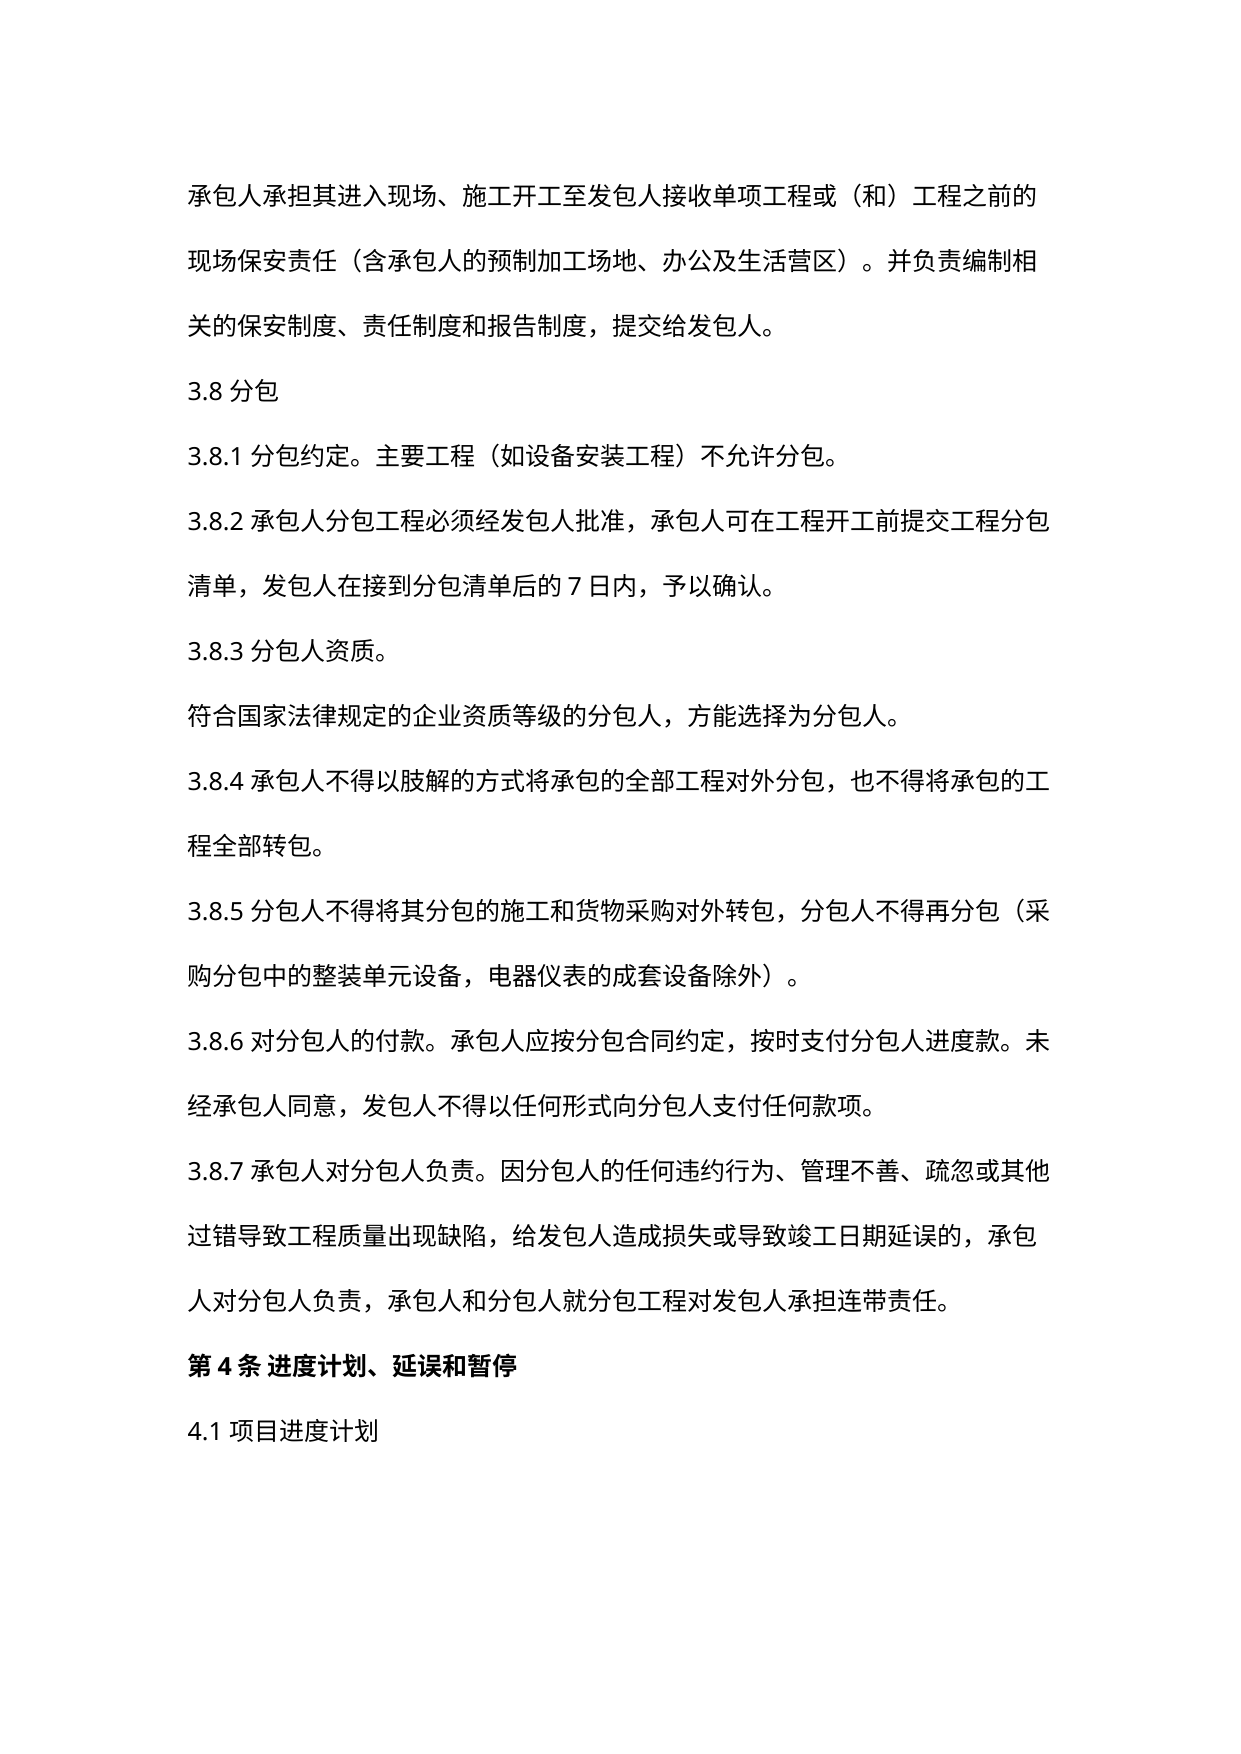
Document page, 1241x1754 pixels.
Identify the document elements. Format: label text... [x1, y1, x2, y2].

text 3.8.3 分包人资质。 [187, 617, 1053, 682]
subtitle 第4条 进度计划、延误和暂停 [187, 1332, 1053, 1397]
text 符合国家法律规定的企业资质等级的分包人，方能选择为分包人。 [187, 682, 1053, 747]
text 3.8.4 承包人不得以肢解的方式将承包的全部工程对外分包，也不得将承包的工程全部转包。 [187, 747, 1053, 877]
text 3.8.6 对分包人的付款。承包人应按分包合同约定，按时支付分包人进度款。未经承包人同意，发包人不得以任何形式向分包人支付任何款项。 [187, 1007, 1053, 1137]
text 承包人承担其进入现场、施工开工至发包人接收单项工程或（和）工程之前的现场保安责任（含承包人的预制加工场地、办公及生活营区）。并负责编制相关的保安制度、责任制度和报告制度，提交给发包人。 [187, 162, 1053, 357]
text 3.8.5 分包人不得将其分包的施工和货物采购对外转包，分包人不得再分包（采购分包中的整装单元设备，电器仪表的成套设备除外）。 [187, 877, 1053, 1007]
text 3.8.1 分包约定。主要工程（如设备安装工程）不允许分包。 [187, 422, 1053, 487]
text 3.8.7 承包人对分包人负责。因分包人的任何违约行为、管理不善、疏忽或其他过错导致工程质量出现缺陷，给发包人造成损失或导致竣工日期延误的，承包人对分包人负责，承包人和分包人就分包工程对发包人承担连带责任。 [187, 1137, 1053, 1332]
text 3.8 分包 [187, 357, 1053, 422]
text 3.8.2 承包人分包工程必须经发包人批准，承包人可在工程开工前提交工程分包清单，发包人在接到分包清单后的7日内，予以确认。 [187, 487, 1053, 617]
text 4.1 项目进度计划 [187, 1397, 1053, 1462]
